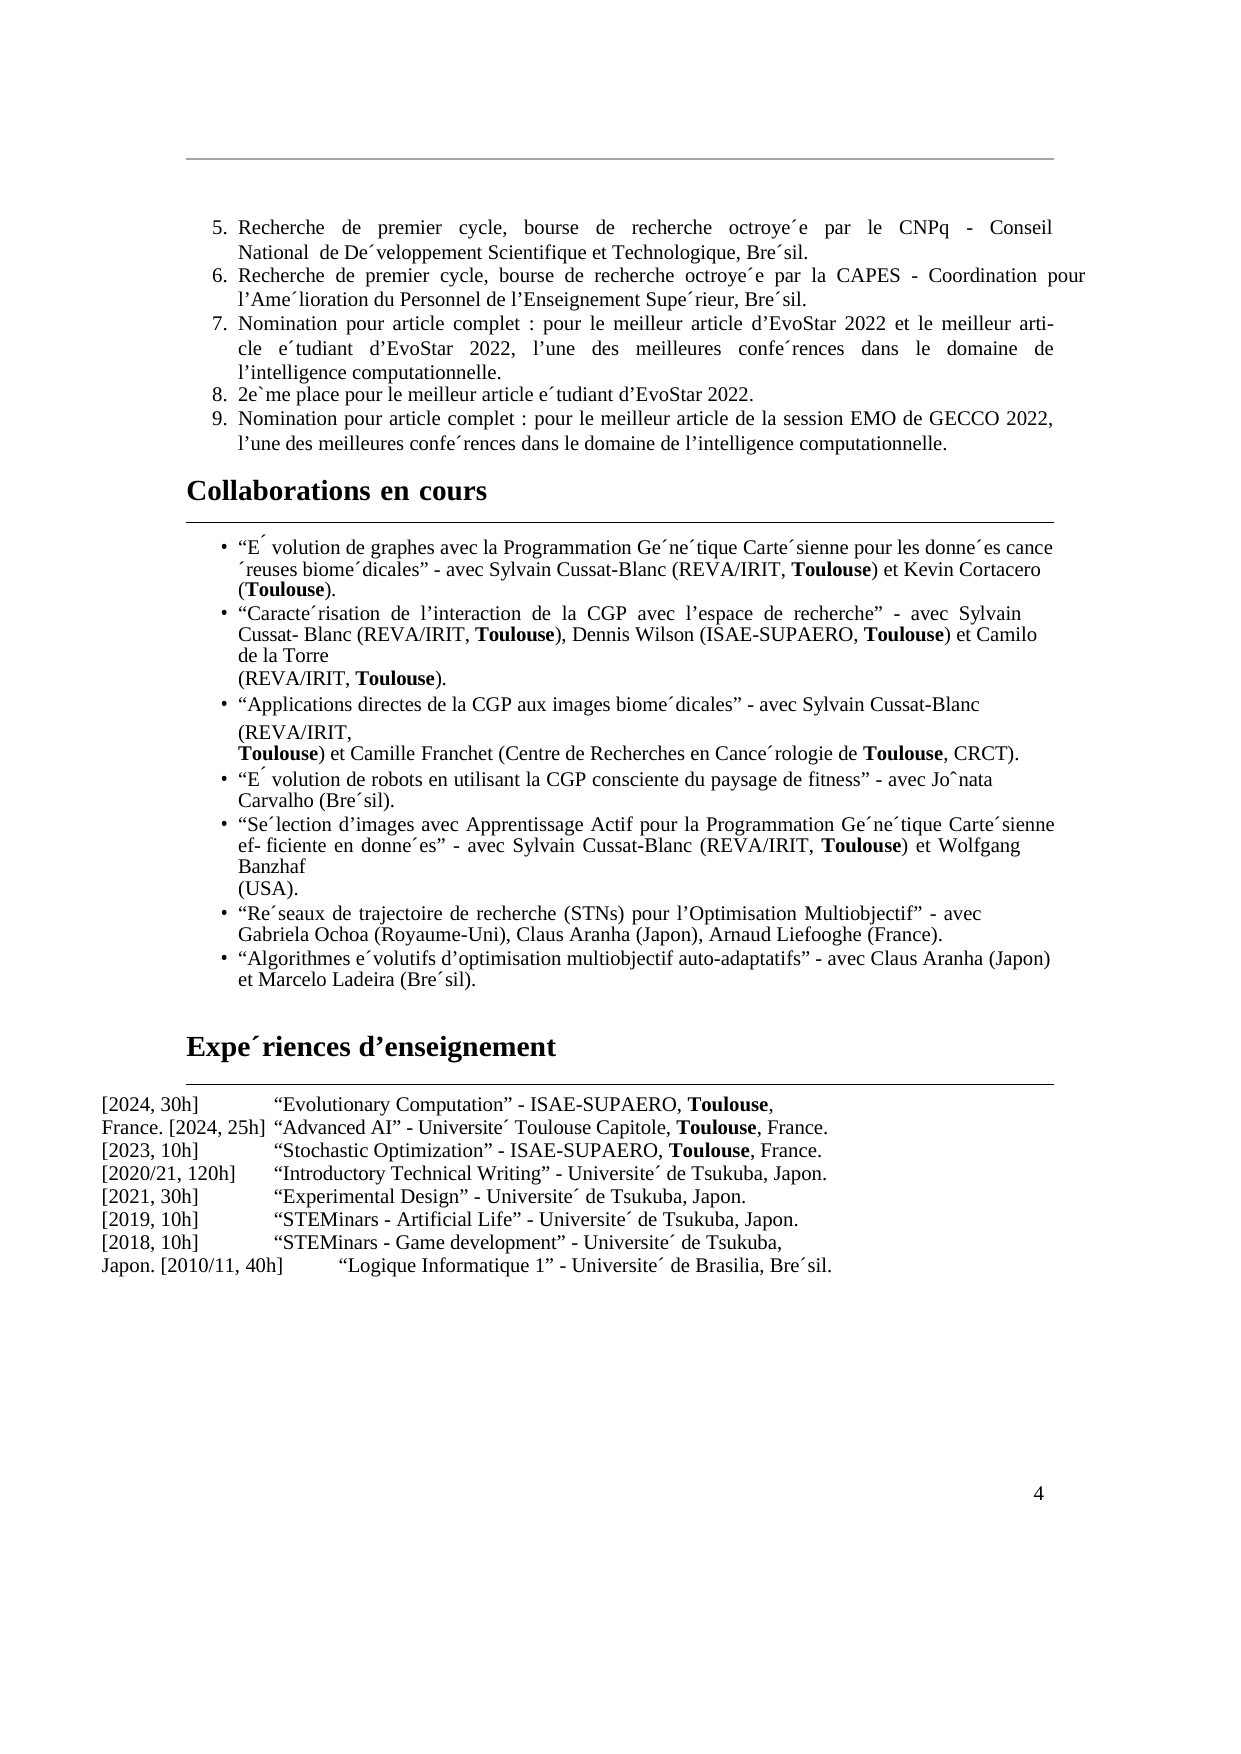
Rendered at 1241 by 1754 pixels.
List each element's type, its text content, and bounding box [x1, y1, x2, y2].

list “E´ volution de robots en utilisant la CGP consciente du paysage de fitness” - avec Joˆnata Carvalho (Bre´sil). [220, 765, 1054, 812]
list Recherche de premier cycle, bourse de recherche octroye´e par le CNPq - Conseil National de De´veloppement Scientifique et Technologique, Bre´sil. [212, 215, 1054, 264]
list “Applications directes de la CGP aux images biome´dicales” - avec Sylvain Cussat-Blanc (REVA/IRIT, [220, 689, 1094, 745]
list “Se´lection d’images avec Apprentissage Actif pour la Programmation Ge´ne´tique Carte´sienne ef- ficiente en donne´es” - avec Sylvain Cussat-Blanc (REVA/IRIT, Toulouse) et Wolfgang Banzhaf [220, 812, 1054, 878]
list “E´ volution de graphes avec la Programmation Ge´ne´tique Carte´sienne pour les donne´es cance´reuses biome´dicales” - avec Sylvain Cussat-Blanc (REVA/IRIT, Toulouse) et Kevin Cortacero (Toulouse). [220, 534, 1054, 601]
subtitle Expe´riences d’enseignement [186, 1029, 1094, 1062]
text l’Ame´lioration du Personnel de l’Enseignement Supe´rieur, Bre´sil. [238, 287, 1094, 311]
text [2019, 10h] “STEMinars - Artificial Life” - Universite´ de Tsukuba, Japon. [2018, 10h] “STEMinars - Game development” - Universite´ de Tsukuba, Japon. [2010/11, 40h] “Logique Informatique 1” - Universite´ de Brasilia, Bre´sil. [101, 1208, 832, 1277]
text [2024, 30h] “Evolutionary Computation” - ISAE-SUPAERO, Toulouse, France. [2024, 25h] “Advanced AI” - Universite´ Toulouse Capitole, Toulouse, France. [2023, 10h] “Stochastic Optimization” - ISAE-SUPAERO, Toulouse, France. [2020/21, 120h] “Introductory Technical Writing” - Universite´ de Tsukuba, Japon. [2021, 30h] “Experimental Design” - Universite´ de Tsukuba, Japon. [101, 1093, 837, 1208]
list Nomination pour article complet : pour le meilleur article de la session EMO de GECCO 2022, l’une des meilleures confe´rences dans le domaine de l’intelligence computationnelle. [212, 406, 1054, 455]
list 2e`me place pour le meilleur article e´tudiant d’EvoStar 2022. [212, 385, 1094, 406]
text Toulouse) et Camille Franchet (Centre de Recherches en Cance´rologie de Toulouse, CRCT). [238, 745, 1094, 765]
subtitle Collaborations en cours [186, 473, 1094, 506]
list “Re´seaux de trajectoire de recherche (STNs) pour l’Optimisation Multiobjectif” - avec Gabriela Ochoa (Royaume-Uni), Claus Aranha (Japon), Arnaud Liefooghe (France). [220, 901, 1054, 946]
text (REVA/IRIT, Toulouse). [238, 668, 1094, 689]
list “Caracte´risation de l’interaction de la CGP avec l’espace de recherche” - avec Sylvain Cussat- Blanc (REVA/IRIT, Toulouse), Dennis Wilson (ISAE-SUPAERO, Toulouse) et Camilo de la Torre [220, 601, 1054, 667]
list Nomination pour article complet : pour le meilleur article d’EvoStar 2022 et le meilleur arti- cle e´tudiant d’EvoStar 2022, l’une des meilleures confe´rences dans le domaine de l’intelligence computationnelle. [212, 311, 1054, 384]
text (USA). [238, 878, 1094, 900]
list “Algorithmes e´volutifs d’optimisation multiobjectif auto-adaptatifs” - avec Claus Aranha (Japon) et Marcelo Ladeira (Bre´sil). [220, 946, 1054, 991]
list Recherche de premier cycle, bourse de recherche octroye´e par la CAPES - Coordination pour [212, 264, 1094, 286]
